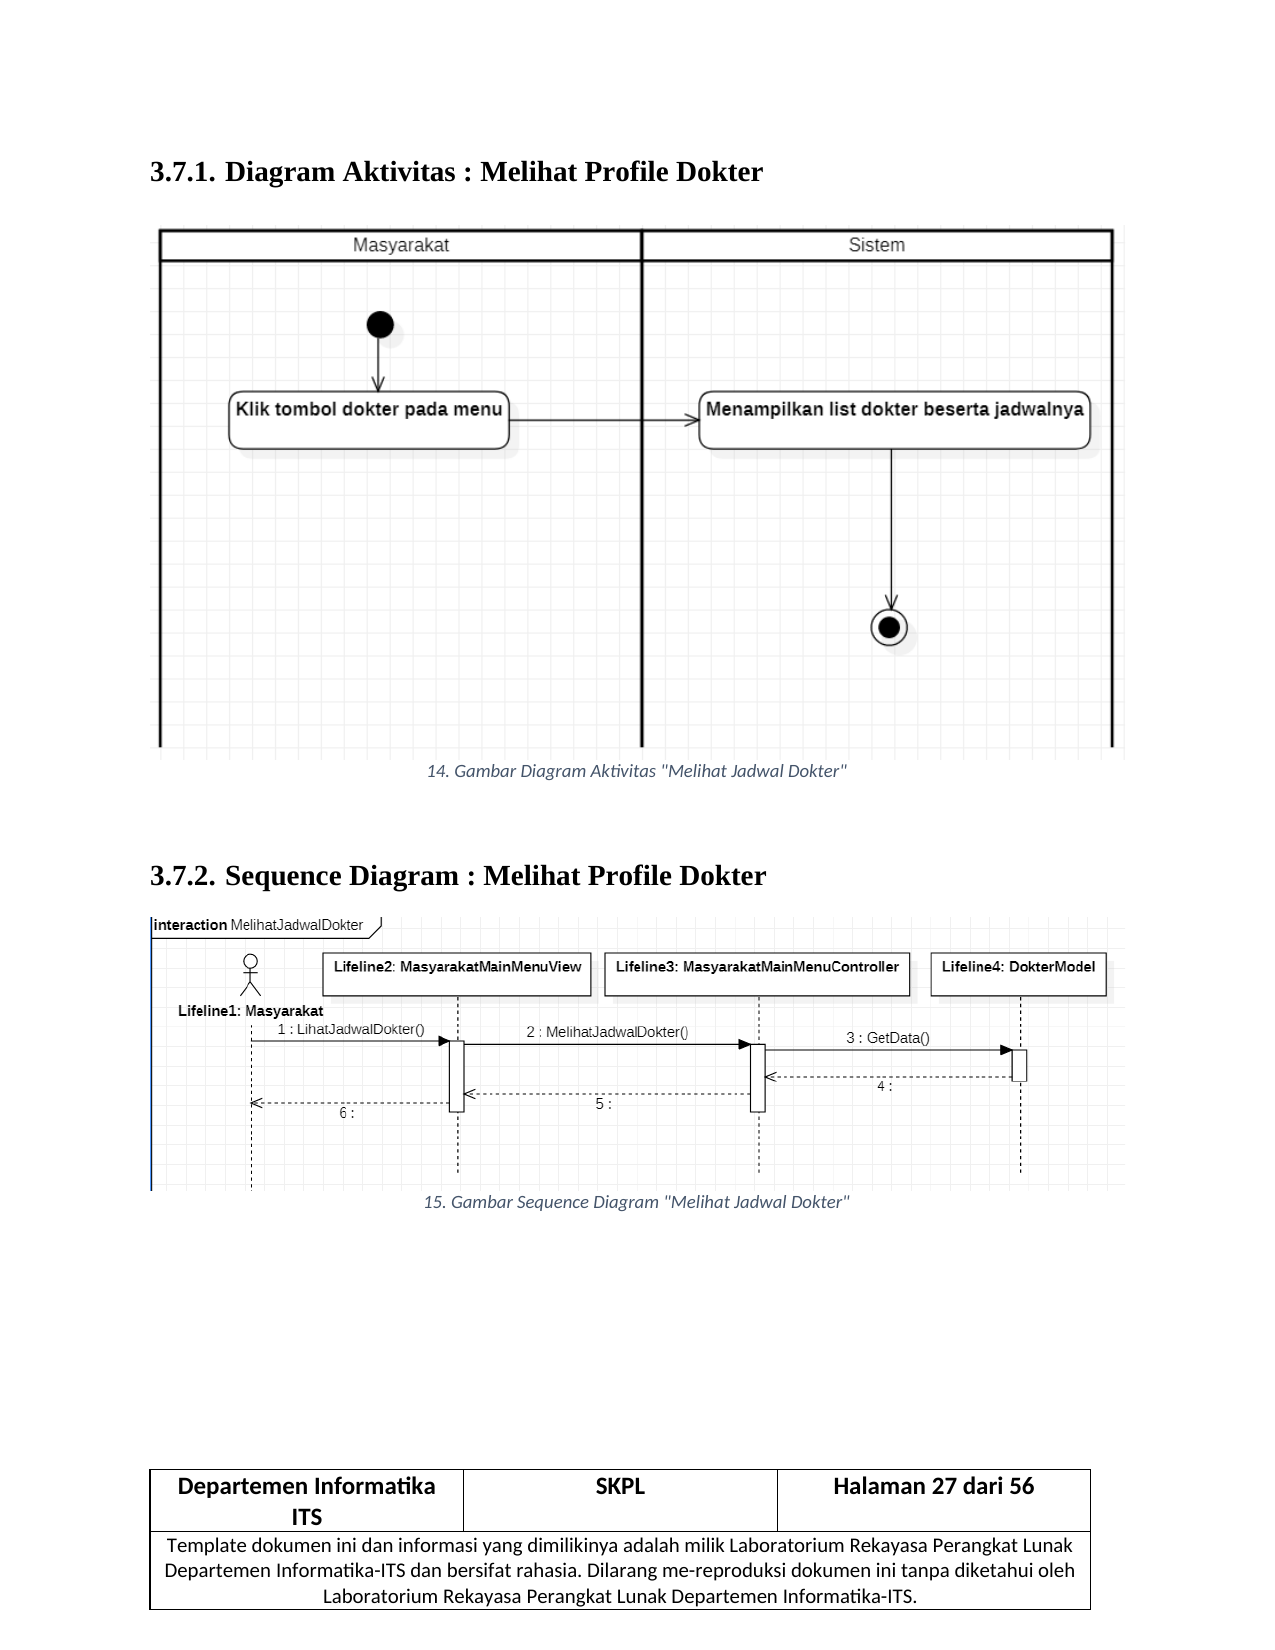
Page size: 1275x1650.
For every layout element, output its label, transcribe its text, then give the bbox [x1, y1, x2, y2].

text 15. Gambar Sequence Diagram "Melihat Jadwal Dokter" [150, 1191, 1125, 1213]
picture [150, 917, 1125, 1191]
subtitle Sequence Diagram : Melihat Profile Dokter [150, 858, 1125, 892]
text 14. Gambar Diagram Aktivitas "Melihat Jadwal Dokter" [150, 760, 1125, 783]
picture [150, 225, 1125, 760]
subtitle Diagram Aktivitas : Melihat Profile Dokter [150, 154, 1125, 188]
